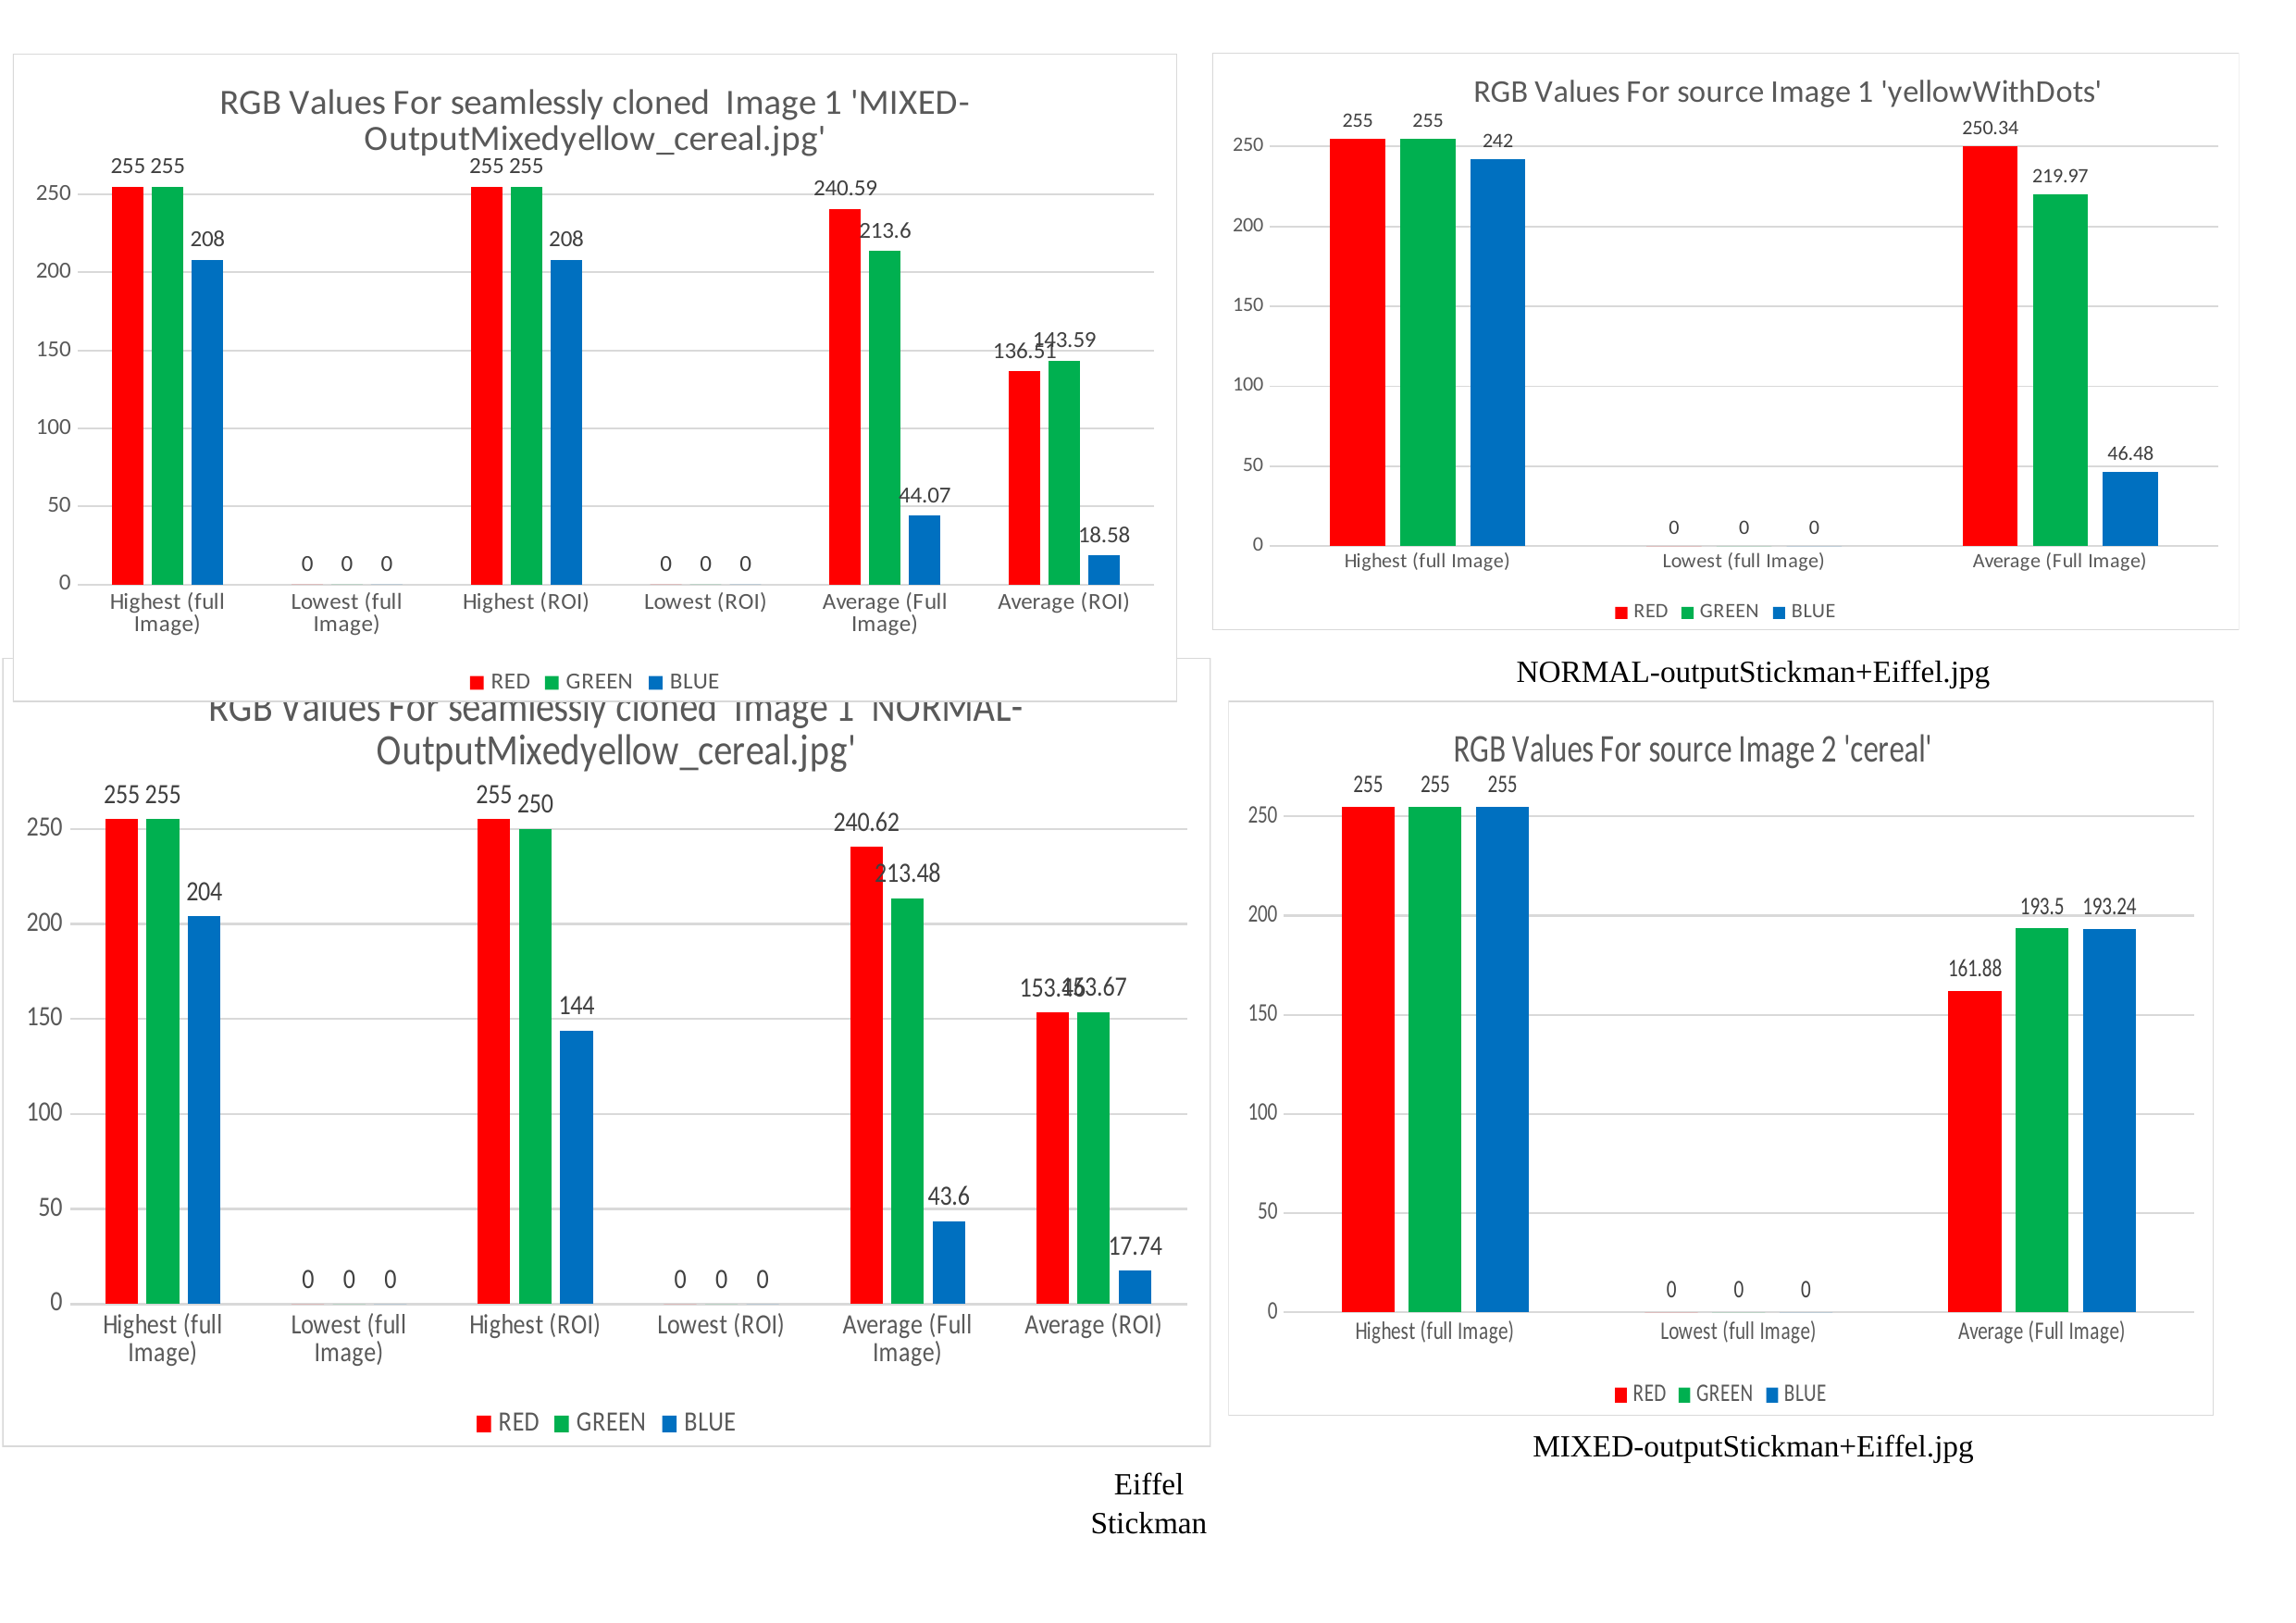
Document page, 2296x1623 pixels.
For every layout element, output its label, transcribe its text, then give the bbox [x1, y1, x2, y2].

text MIXED-outputStickman+Eiffel.jpg [2, 691, 2295, 1464]
text Eiffel [2, 1466, 2295, 1502]
text Stickman [2, 1505, 2295, 1540]
text NORMAL-outputStickman+Eiffel.jpg [2, 43, 2295, 688]
